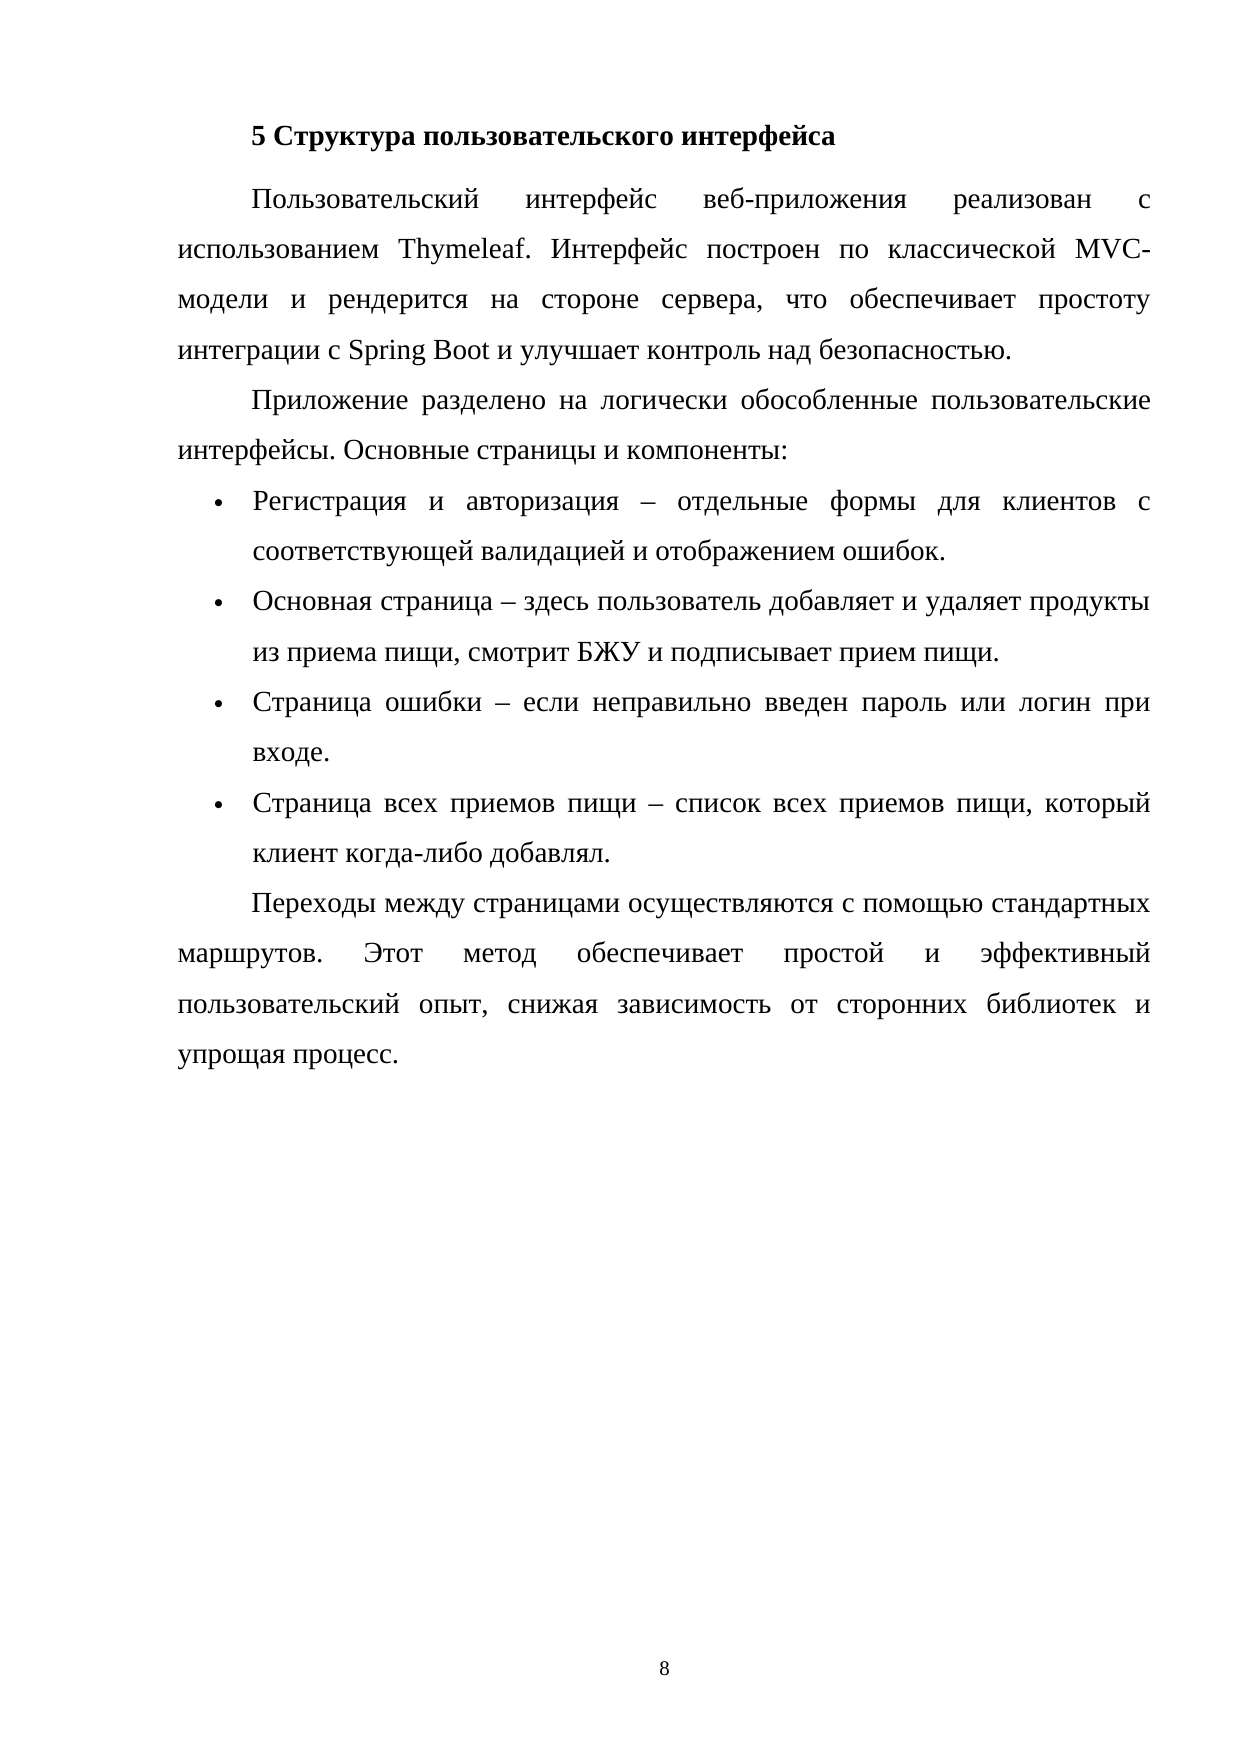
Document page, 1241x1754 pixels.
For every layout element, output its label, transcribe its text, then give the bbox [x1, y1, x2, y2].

text Переходы между страницами осуществляются с помощью стандартных маршрутов. Этот метод обеспечивает простой и эффективный пользовательский опыт, снижая зависимость от сторонних библиотек и упрощая процесс. [177, 885, 1152, 1070]
text Структура пользовательского интерфейса [177, 118, 1152, 152]
text Пользовательский интерфейс веб-приложения реализован с использованием Thymeleaf. Интерфейс построен по классической MVC-модели и рендерится на стороне сервера, что обеспечивает простоту интеграции с Spring Boot и улучшает контроль над безопасностью. [177, 181, 1152, 365]
list Страница всех приемов пищи – список всех приемов пищи, который клиент когда-либо добавлял. [215, 785, 1152, 868]
list Регистрация и авторизация – отдельные формы для клиентов с соответствующей валидацией и отображением ошибок. [215, 483, 1152, 567]
list Основная страница – здесь пользователь добавляет и удаляет продукты из приема пищи, смотрит БЖУ и подписывает прием пищи. [215, 583, 1152, 667]
list Страница ошибки – если неправильно введен пароль или логин при входе. [215, 684, 1152, 768]
text Приложение разделено на логически обособленные пользовательские интерфейсы. Основные страницы и компоненты: [177, 382, 1152, 466]
